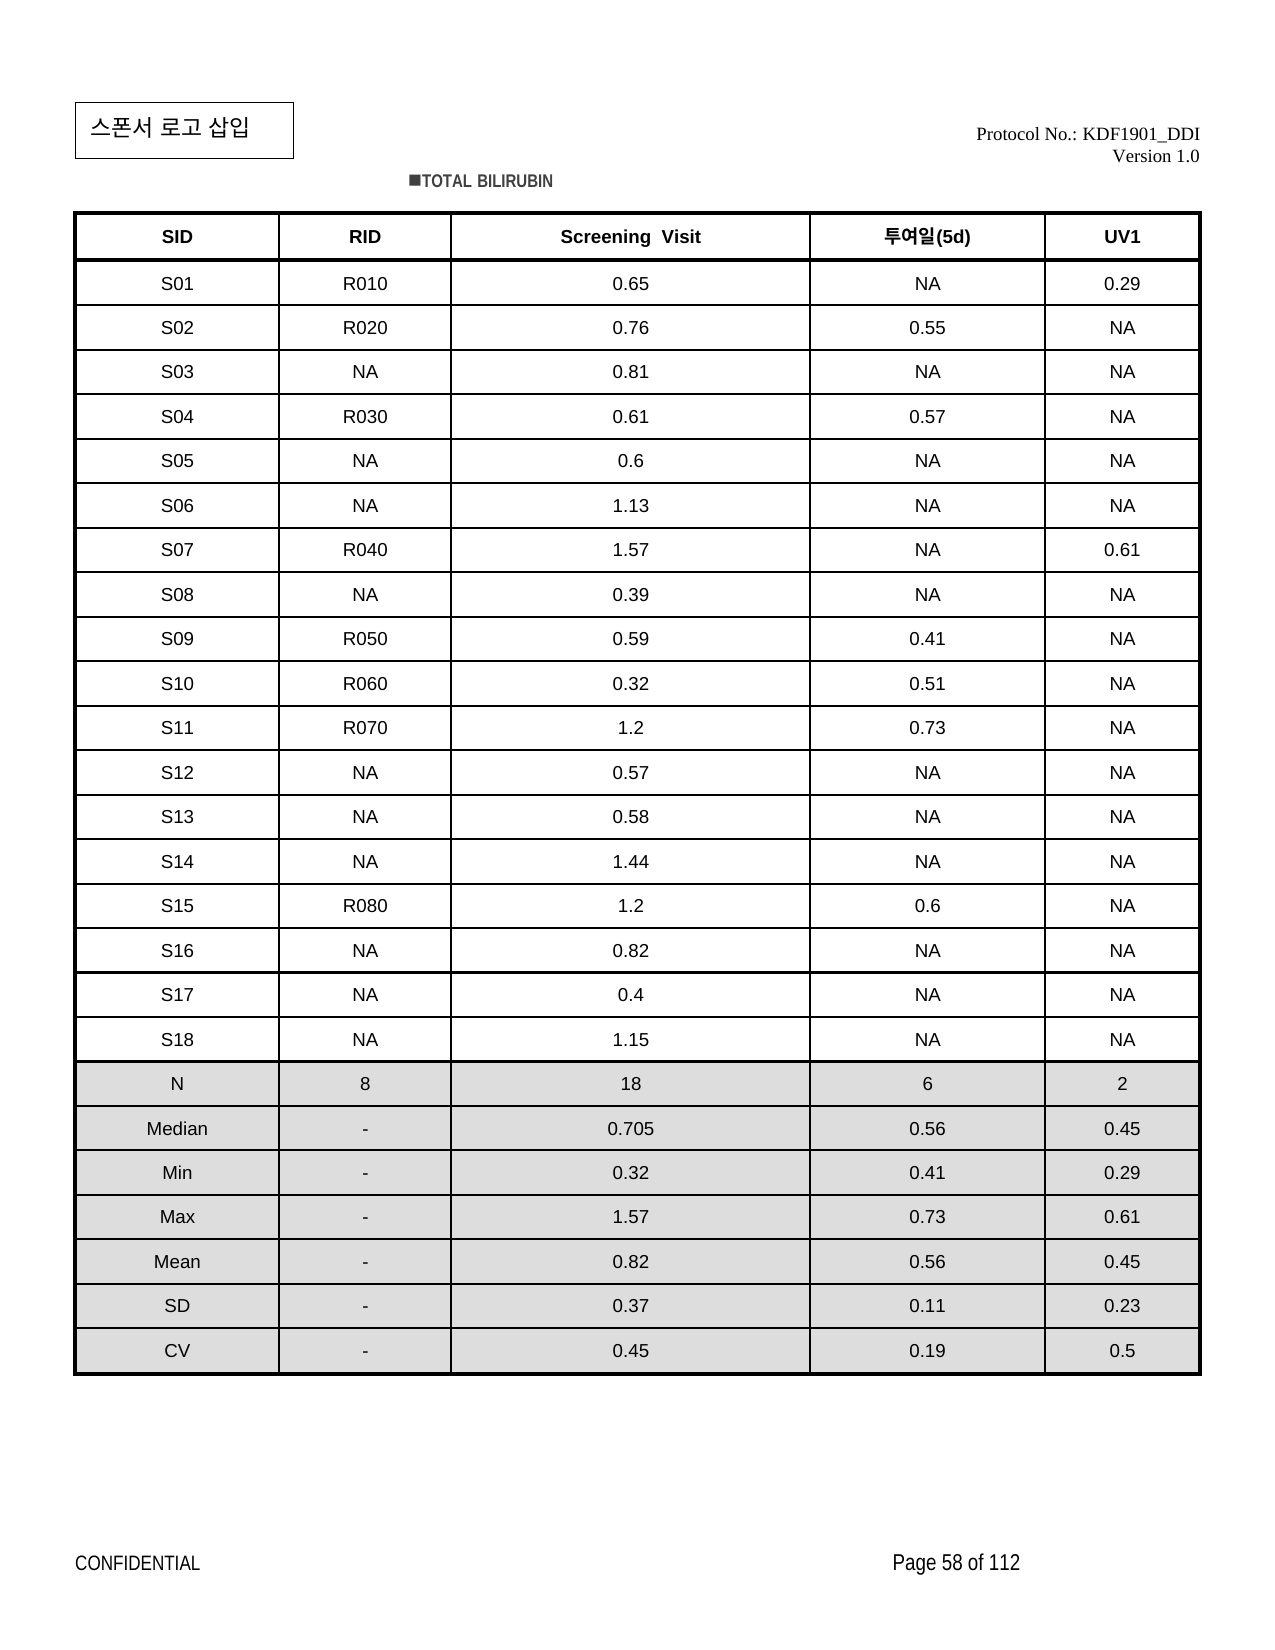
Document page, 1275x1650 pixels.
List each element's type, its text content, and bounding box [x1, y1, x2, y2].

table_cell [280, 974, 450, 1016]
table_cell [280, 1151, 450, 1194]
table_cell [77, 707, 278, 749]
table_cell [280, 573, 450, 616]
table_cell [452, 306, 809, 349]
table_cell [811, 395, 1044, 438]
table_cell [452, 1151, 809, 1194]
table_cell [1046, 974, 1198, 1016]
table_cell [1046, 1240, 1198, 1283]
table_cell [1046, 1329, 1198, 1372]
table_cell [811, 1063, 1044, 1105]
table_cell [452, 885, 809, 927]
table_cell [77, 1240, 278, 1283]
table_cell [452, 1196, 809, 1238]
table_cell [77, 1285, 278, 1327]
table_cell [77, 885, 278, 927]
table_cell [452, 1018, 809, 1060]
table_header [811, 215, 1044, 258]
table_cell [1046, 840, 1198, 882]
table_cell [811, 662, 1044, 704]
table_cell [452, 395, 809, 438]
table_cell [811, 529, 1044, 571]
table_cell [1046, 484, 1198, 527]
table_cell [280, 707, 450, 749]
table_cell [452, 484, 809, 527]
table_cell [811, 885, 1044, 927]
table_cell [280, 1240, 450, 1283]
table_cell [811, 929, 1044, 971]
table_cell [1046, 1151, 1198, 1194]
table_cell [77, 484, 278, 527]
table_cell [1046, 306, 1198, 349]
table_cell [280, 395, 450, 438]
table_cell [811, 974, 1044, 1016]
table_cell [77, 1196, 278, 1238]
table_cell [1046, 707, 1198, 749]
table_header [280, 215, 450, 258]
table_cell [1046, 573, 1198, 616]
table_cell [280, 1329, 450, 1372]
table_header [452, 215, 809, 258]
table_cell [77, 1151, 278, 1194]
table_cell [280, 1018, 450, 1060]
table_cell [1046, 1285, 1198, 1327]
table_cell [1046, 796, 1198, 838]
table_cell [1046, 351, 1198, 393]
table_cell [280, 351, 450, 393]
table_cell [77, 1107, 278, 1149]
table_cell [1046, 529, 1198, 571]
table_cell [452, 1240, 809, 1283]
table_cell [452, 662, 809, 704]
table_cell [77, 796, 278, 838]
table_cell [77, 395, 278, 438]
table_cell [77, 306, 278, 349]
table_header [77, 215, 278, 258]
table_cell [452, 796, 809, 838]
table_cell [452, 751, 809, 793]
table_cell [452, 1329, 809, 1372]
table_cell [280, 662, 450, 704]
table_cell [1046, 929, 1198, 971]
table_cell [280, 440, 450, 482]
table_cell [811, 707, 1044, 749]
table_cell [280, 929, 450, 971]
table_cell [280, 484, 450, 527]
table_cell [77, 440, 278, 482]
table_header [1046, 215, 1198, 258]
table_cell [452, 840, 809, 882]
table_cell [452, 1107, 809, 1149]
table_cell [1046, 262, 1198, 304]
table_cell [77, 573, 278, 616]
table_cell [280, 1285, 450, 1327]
text ■total bilirubin [167, 166, 1200, 192]
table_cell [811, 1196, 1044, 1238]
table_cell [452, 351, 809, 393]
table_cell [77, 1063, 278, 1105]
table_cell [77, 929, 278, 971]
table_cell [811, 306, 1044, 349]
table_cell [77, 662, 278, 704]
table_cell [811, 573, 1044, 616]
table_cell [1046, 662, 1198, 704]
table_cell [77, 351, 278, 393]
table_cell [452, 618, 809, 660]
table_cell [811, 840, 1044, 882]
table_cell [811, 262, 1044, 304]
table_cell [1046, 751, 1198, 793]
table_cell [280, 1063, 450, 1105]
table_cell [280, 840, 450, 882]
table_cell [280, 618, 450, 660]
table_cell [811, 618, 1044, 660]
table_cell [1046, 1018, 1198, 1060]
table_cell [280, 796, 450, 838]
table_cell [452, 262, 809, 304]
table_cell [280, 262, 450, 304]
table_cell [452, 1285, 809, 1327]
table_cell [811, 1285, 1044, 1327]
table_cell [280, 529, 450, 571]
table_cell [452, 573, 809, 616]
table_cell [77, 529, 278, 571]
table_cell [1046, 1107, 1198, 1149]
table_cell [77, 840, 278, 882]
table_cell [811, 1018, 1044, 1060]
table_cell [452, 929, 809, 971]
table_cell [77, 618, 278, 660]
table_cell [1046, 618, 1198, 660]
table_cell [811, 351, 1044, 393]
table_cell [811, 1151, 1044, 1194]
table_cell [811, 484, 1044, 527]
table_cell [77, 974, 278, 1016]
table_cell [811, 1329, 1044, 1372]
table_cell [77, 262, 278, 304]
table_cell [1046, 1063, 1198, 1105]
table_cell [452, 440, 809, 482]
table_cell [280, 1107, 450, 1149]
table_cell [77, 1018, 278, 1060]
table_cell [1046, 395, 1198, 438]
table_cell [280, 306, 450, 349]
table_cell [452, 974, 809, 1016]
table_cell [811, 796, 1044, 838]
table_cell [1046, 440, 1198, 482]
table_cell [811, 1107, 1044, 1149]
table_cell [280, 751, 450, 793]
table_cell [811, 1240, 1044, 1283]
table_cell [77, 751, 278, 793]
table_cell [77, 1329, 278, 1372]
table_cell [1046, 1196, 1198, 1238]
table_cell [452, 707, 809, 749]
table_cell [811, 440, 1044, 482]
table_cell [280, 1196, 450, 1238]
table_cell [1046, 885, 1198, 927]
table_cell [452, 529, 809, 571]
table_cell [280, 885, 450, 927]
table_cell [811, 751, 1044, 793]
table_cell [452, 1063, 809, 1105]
